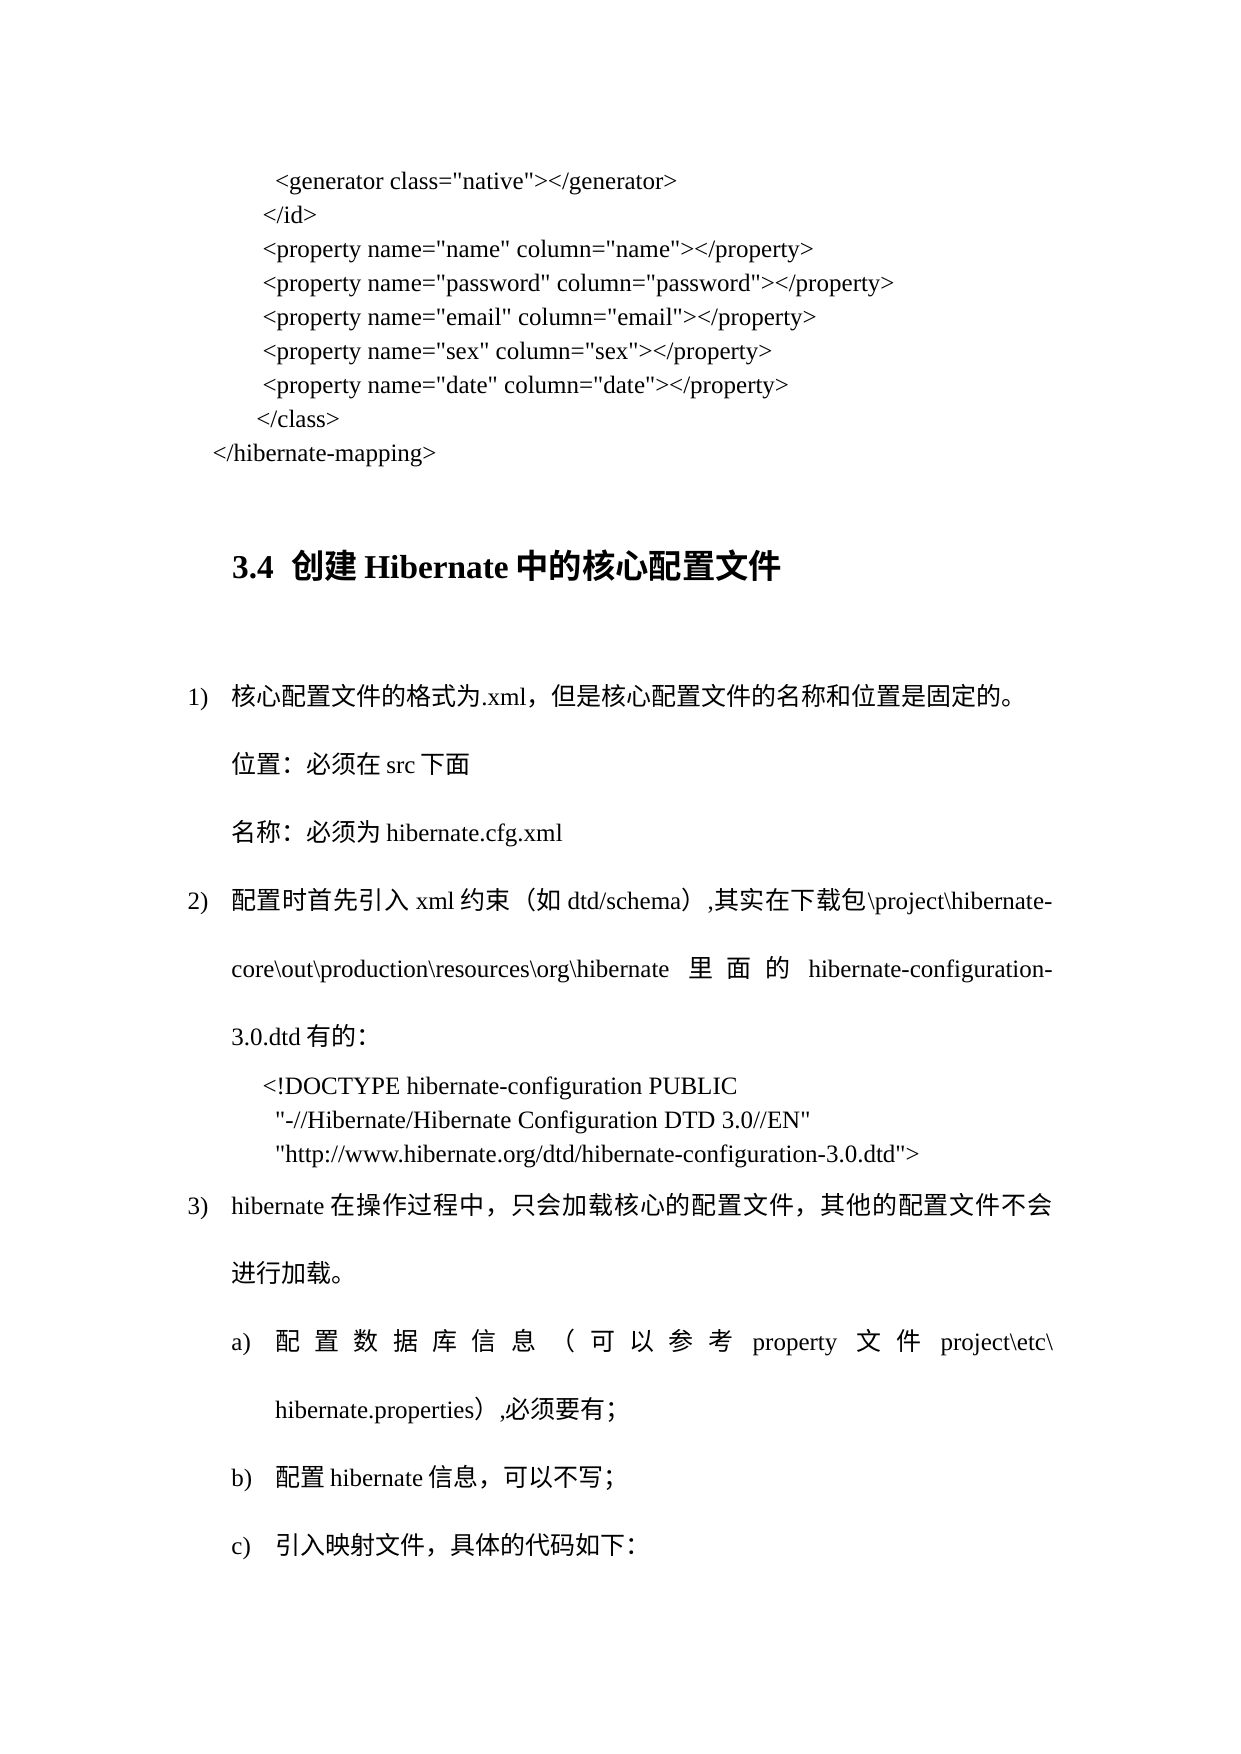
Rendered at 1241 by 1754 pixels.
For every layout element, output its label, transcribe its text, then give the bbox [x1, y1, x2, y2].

list hibernate在操作过程中，只会加载核心的配置文件，其他的配置文件不会进行加载。 [187, 1170, 1053, 1306]
list 核心配置文件的格式为.xml，但是核心配置文件的名称和位置是固定的。 [187, 661, 1053, 728]
text </class> [187, 402, 1053, 436]
text </id> [187, 198, 1053, 232]
text <property name="date" column="date"></property> [187, 368, 1053, 402]
text "-//Hibernate/Hibernate Configuration DTD 3.0//EN" [262, 1102, 1053, 1136]
text 位置：必须在src下面 [187, 728, 1053, 796]
list 配置数据库信息（可以参考property文件project\etc\hibernate.properties）,必须要有； [231, 1306, 1053, 1442]
list 配置hibernate信息，可以不写； [231, 1442, 1053, 1509]
text <generator class="native"></generator> [187, 164, 1053, 198]
text <property name="password" column="password"></property> [187, 266, 1053, 300]
text <property name="email" column="email"></property> [187, 300, 1053, 334]
text 名称：必须为hibernate.cfg.xml [187, 796, 1053, 864]
text <property name="sex" column="sex"></property> [187, 334, 1053, 368]
text "http://www.hibernate.org/dtd/hibernate-configuration-3.0.dtd"> [262, 1136, 1053, 1170]
list 引入映射文件，具体的代码如下： [231, 1509, 1053, 1577]
list 配置时首先引入xml约束（如dtd/schema）,其实在下载包\project\hibernate-core\out\production\resources\org\hibernate里面的hibernate-configuration-3.0.dtd有的： [187, 864, 1053, 1068]
text </hibernate-mapping> [187, 436, 1053, 469]
text <property name="name" column="name"></property> [187, 232, 1053, 266]
text <!DOCTYPE hibernate-configuration PUBLIC [262, 1068, 1053, 1102]
subtitle 创建Hibernate中的核心配置文件 [232, 531, 1053, 598]
